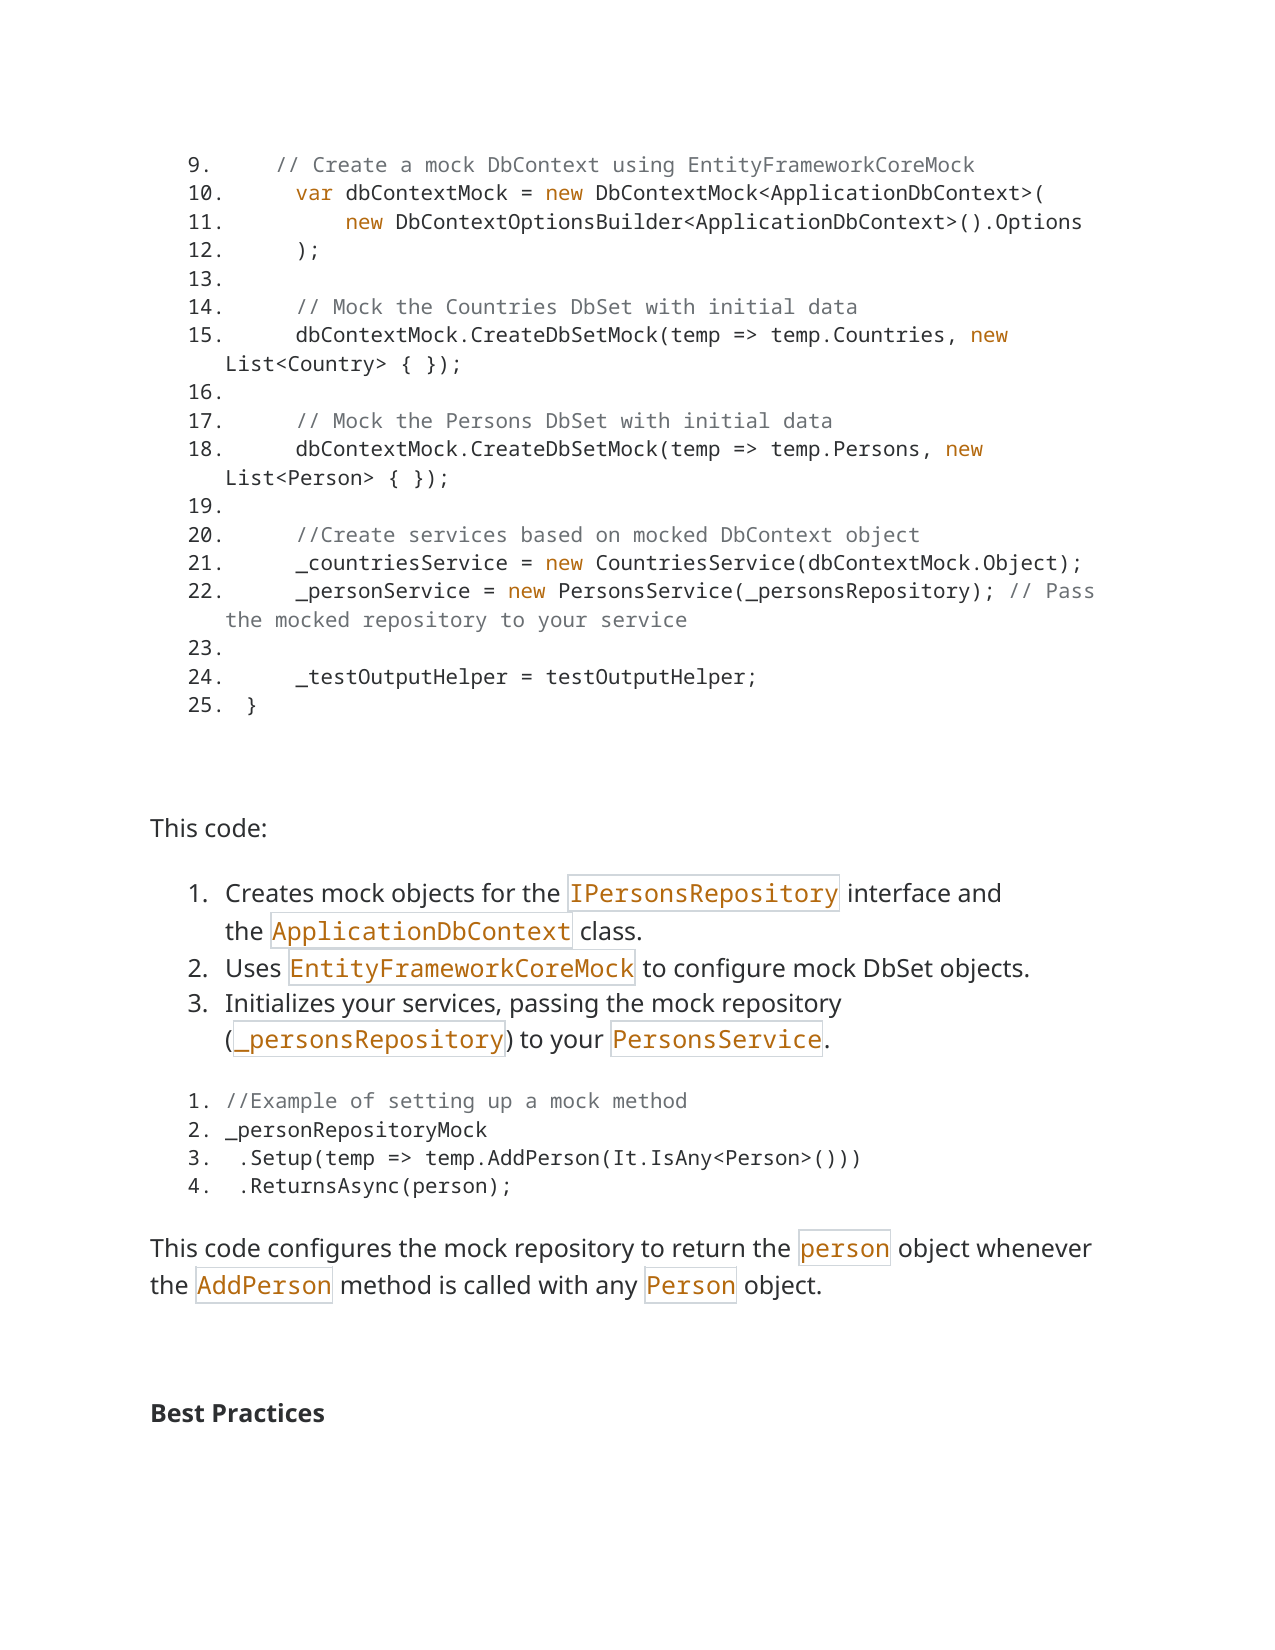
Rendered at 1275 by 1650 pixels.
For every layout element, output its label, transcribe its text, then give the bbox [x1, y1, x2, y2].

list _personRepositoryMock [187, 1115, 1125, 1143]
list } [187, 690, 1125, 719]
list ); [187, 235, 1125, 264]
list // Mock the Countries DbSet with initial data [187, 292, 1125, 321]
list _testOutputHelper = testOutputHelper; [187, 662, 1125, 690]
text Best Practices [150, 1396, 1125, 1430]
text This code: [150, 811, 1125, 845]
list // Mock the Persons DbSet with initial data [187, 406, 1125, 434]
list .Setup(temp => temp.AddPerson(It.IsAny<Person>())) [187, 1143, 1125, 1172]
list _countriesService = new CountriesService(dbContextMock.Object); [187, 548, 1125, 577]
list Uses EntityFrameworkCoreMock to configure mock DbSet objects. [636, 949, 1125, 986]
list Creates mock objects for the IPersonsRepository interface and the ApplicationDbContext class. [573, 874, 1125, 949]
list //Create services based on mocked DbContext object [187, 520, 1125, 548]
list Uses EntityFrameworkCoreMock to configure mock DbSet objects. [187, 949, 288, 986]
list // Create a mock DbContext using EntityFrameworkCoreMock [187, 150, 1125, 178]
list .ReturnsAsync(person); [187, 1172, 1125, 1200]
list _personService = new PersonsService(_personsRepository); // Pass the mocked repository to your service [187, 577, 1125, 633]
list new DbContextOptionsBuilder<ApplicationDbContext>().Options [187, 207, 1125, 235]
list var dbContextMock = new DbContextMock<ApplicationDbContext>( [187, 178, 1125, 207]
list dbContextMock.CreateDbSetMock(temp => temp.Countries, new List<Country> { }); [187, 321, 1125, 377]
list dbContextMock.CreateDbSetMock(temp => temp.Persons, new List<Person> { }); [187, 434, 1125, 491]
text This code configures the mock repository to return the person object whenever the AddPerson method is called with any Person object. [150, 1229, 1125, 1304]
list Initializes your services, passing the mock repository (_personsRepository) to your PersonsService. [187, 986, 1125, 1057]
list //Example of setting up a mock method [187, 1086, 1125, 1115]
list Creates mock objects for the IPersonsRepository interface and the ApplicationDbContext class. [187, 874, 567, 949]
